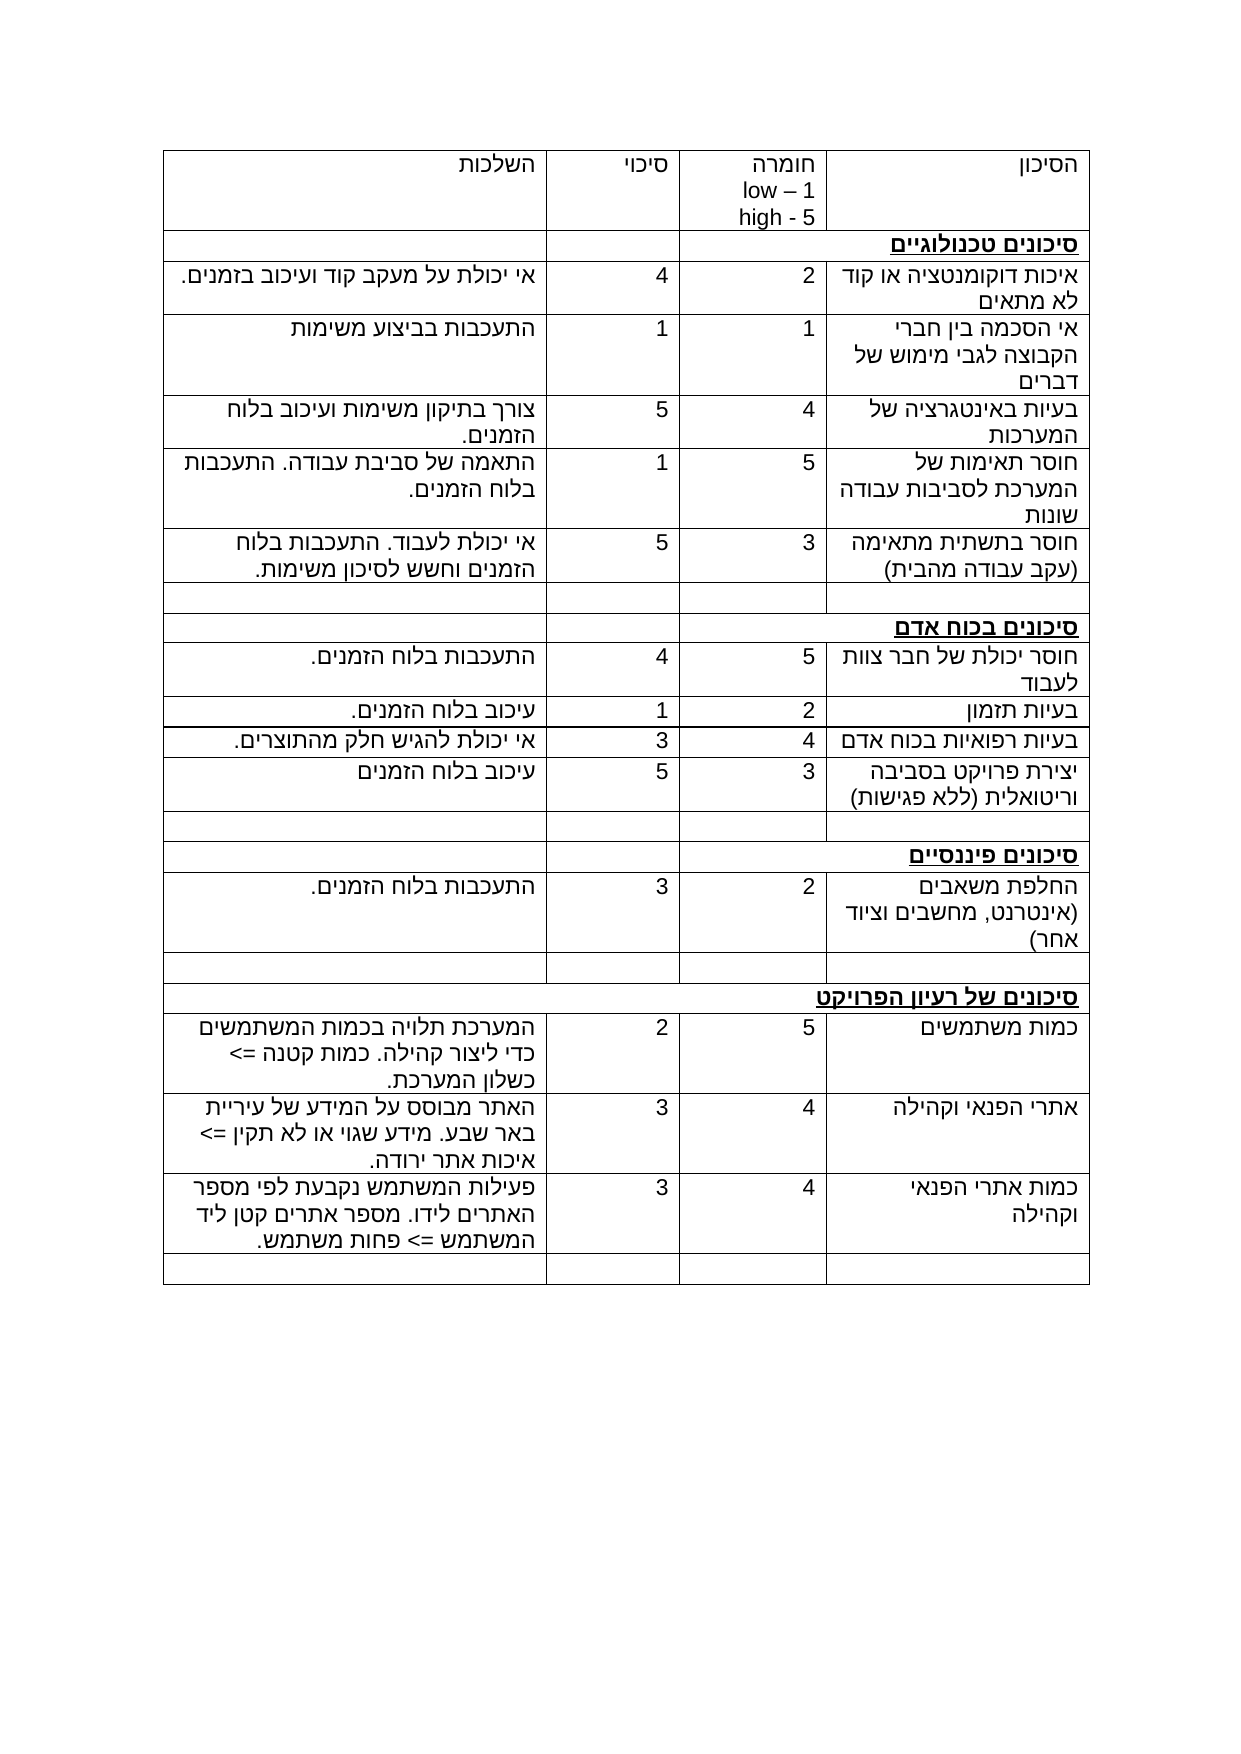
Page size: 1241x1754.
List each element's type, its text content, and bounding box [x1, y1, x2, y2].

table_cell כמות אתרי הפנאי וקהילה [827, 1174, 1089, 1253]
table_cell 5 [680, 449, 826, 528]
table_cell 1 [547, 449, 679, 528]
table_cell בעיות באינטגרציה של המערכות [827, 396, 1089, 448]
table_cell חוסר תאימות של המערכת לסביבות עבודה שונות [827, 449, 1089, 528]
table_cell [827, 953, 1089, 982]
table_cell 5 [680, 1014, 826, 1093]
table_cell [827, 1254, 1089, 1284]
table_cell בעיות תזמון [827, 697, 1089, 726]
table_cell 3 [680, 758, 826, 811]
table_cell 4 [680, 1174, 826, 1253]
table_cell התאמה של סביבת עבודה. התעכבות בלוח הזמנים. [164, 449, 546, 528]
table_cell 2 [547, 1014, 679, 1093]
table_cell בעיות רפואיות בכוח אדם [827, 728, 1089, 757]
table_cell אתרי הפנאי וקהילה [827, 1094, 1089, 1173]
table_cell אי יכולת להגיש חלק מהתוצרים. [164, 728, 546, 757]
table_cell סיכונים של רעיון הפרויקט [164, 984, 1089, 1013]
table_cell [164, 1254, 546, 1284]
table_cell [547, 812, 679, 841]
table_cell 3 [547, 1174, 679, 1253]
table_cell 4 [547, 262, 679, 314]
table_cell [547, 614, 679, 642]
table_cell [164, 583, 546, 613]
table_cell [680, 583, 826, 613]
table_header חומרה 1 – low 5 - high [680, 151, 826, 230]
table_cell [547, 953, 679, 982]
table_cell [547, 842, 679, 872]
table_cell [547, 231, 679, 261]
table_cell סיכונים טכנולוגיים [680, 231, 1089, 261]
table_cell 3 [547, 728, 679, 757]
table_cell [164, 812, 546, 841]
table_cell 4 [680, 1094, 826, 1173]
table_cell 5 [547, 758, 679, 811]
table_cell פעילות המשתמש נקבעת לפי מספר האתרים לידו. מספר אתרים קטן ליד המשתמש => פחות משתמש. [164, 1174, 546, 1253]
table_cell עיכוב בלוח הזמנים [164, 758, 546, 811]
table_cell [547, 583, 679, 613]
table_cell [547, 1254, 679, 1284]
table_cell 5 [680, 643, 826, 696]
table_cell החלפת משאבים (אינטרנט, מחשבים וציוד אחר) [827, 873, 1089, 952]
table_cell 5 [547, 529, 679, 582]
table_cell 3 [680, 529, 826, 582]
table_cell 3 [547, 1094, 679, 1173]
table_cell אי יכולת על מעקב קוד ועיכוב בזמנים. [164, 262, 546, 314]
table_cell 1 [680, 315, 826, 394]
table_header השלכות [164, 151, 546, 230]
table_cell [164, 231, 546, 261]
table_cell איכות דוקומנטציה או קוד לא מתאים [827, 262, 1089, 314]
table_cell סיכונים פיננסיים [680, 842, 1089, 872]
table_cell 2 [680, 873, 826, 952]
table_cell חוסר יכולת של חבר צוות לעבוד [827, 643, 1089, 696]
table_cell כמות משתמשים [827, 1014, 1089, 1093]
table_cell 4 [547, 643, 679, 696]
table_cell 4 [680, 396, 826, 448]
table_cell [164, 953, 546, 982]
table_header הסיכון [827, 151, 1089, 230]
table_cell [164, 614, 546, 642]
table_cell צורך בתיקון משימות ועיכוב בלוח הזמנים. [164, 396, 546, 448]
table_cell אי יכולת לעבוד. התעכבות בלוח הזמנים וחשש לסיכון משימות. [164, 529, 546, 582]
table_header סיכוי [547, 151, 679, 230]
table_cell אי הסכמה בין חברי הקבוצה לגבי מימוש של דברים [827, 315, 1089, 394]
table_cell 1 [547, 697, 679, 726]
table_cell התעכבות בביצוע משימות [164, 315, 546, 394]
table_cell 4 [680, 728, 826, 757]
table_cell [164, 842, 546, 872]
table_cell [680, 812, 826, 841]
table_cell [827, 812, 1089, 841]
table_cell 2 [680, 262, 826, 314]
table_cell המערכת תלויה בכמות המשתמשים כדי ליצור קהילה. כמות קטנה => כשלון המערכת. [164, 1014, 546, 1093]
table_cell [680, 1254, 826, 1284]
table_cell חוסר בתשתית מתאימה (עקב עבודה מהבית) [827, 529, 1089, 582]
table_cell 2 [680, 697, 826, 726]
table_cell [827, 583, 1089, 613]
table_cell 3 [547, 873, 679, 952]
table_cell יצירת פרויקט בסביבה וריטואלית (ללא פגישות) [827, 758, 1089, 811]
table_cell התעכבות בלוח הזמנים. [164, 873, 546, 952]
table_cell 1 [547, 315, 679, 394]
table_cell [680, 953, 826, 982]
table_cell התעכבות בלוח הזמנים. [164, 643, 546, 696]
table_cell סיכונים בכוח אדם [680, 614, 1089, 642]
table_cell האתר מבוסס על המידע של עיריית באר שבע. מידע שגוי או לא תקין => איכות אתר ירודה. [164, 1094, 546, 1173]
table_cell 5 [547, 396, 679, 448]
table_cell עיכוב בלוח הזמנים. [164, 697, 546, 726]
